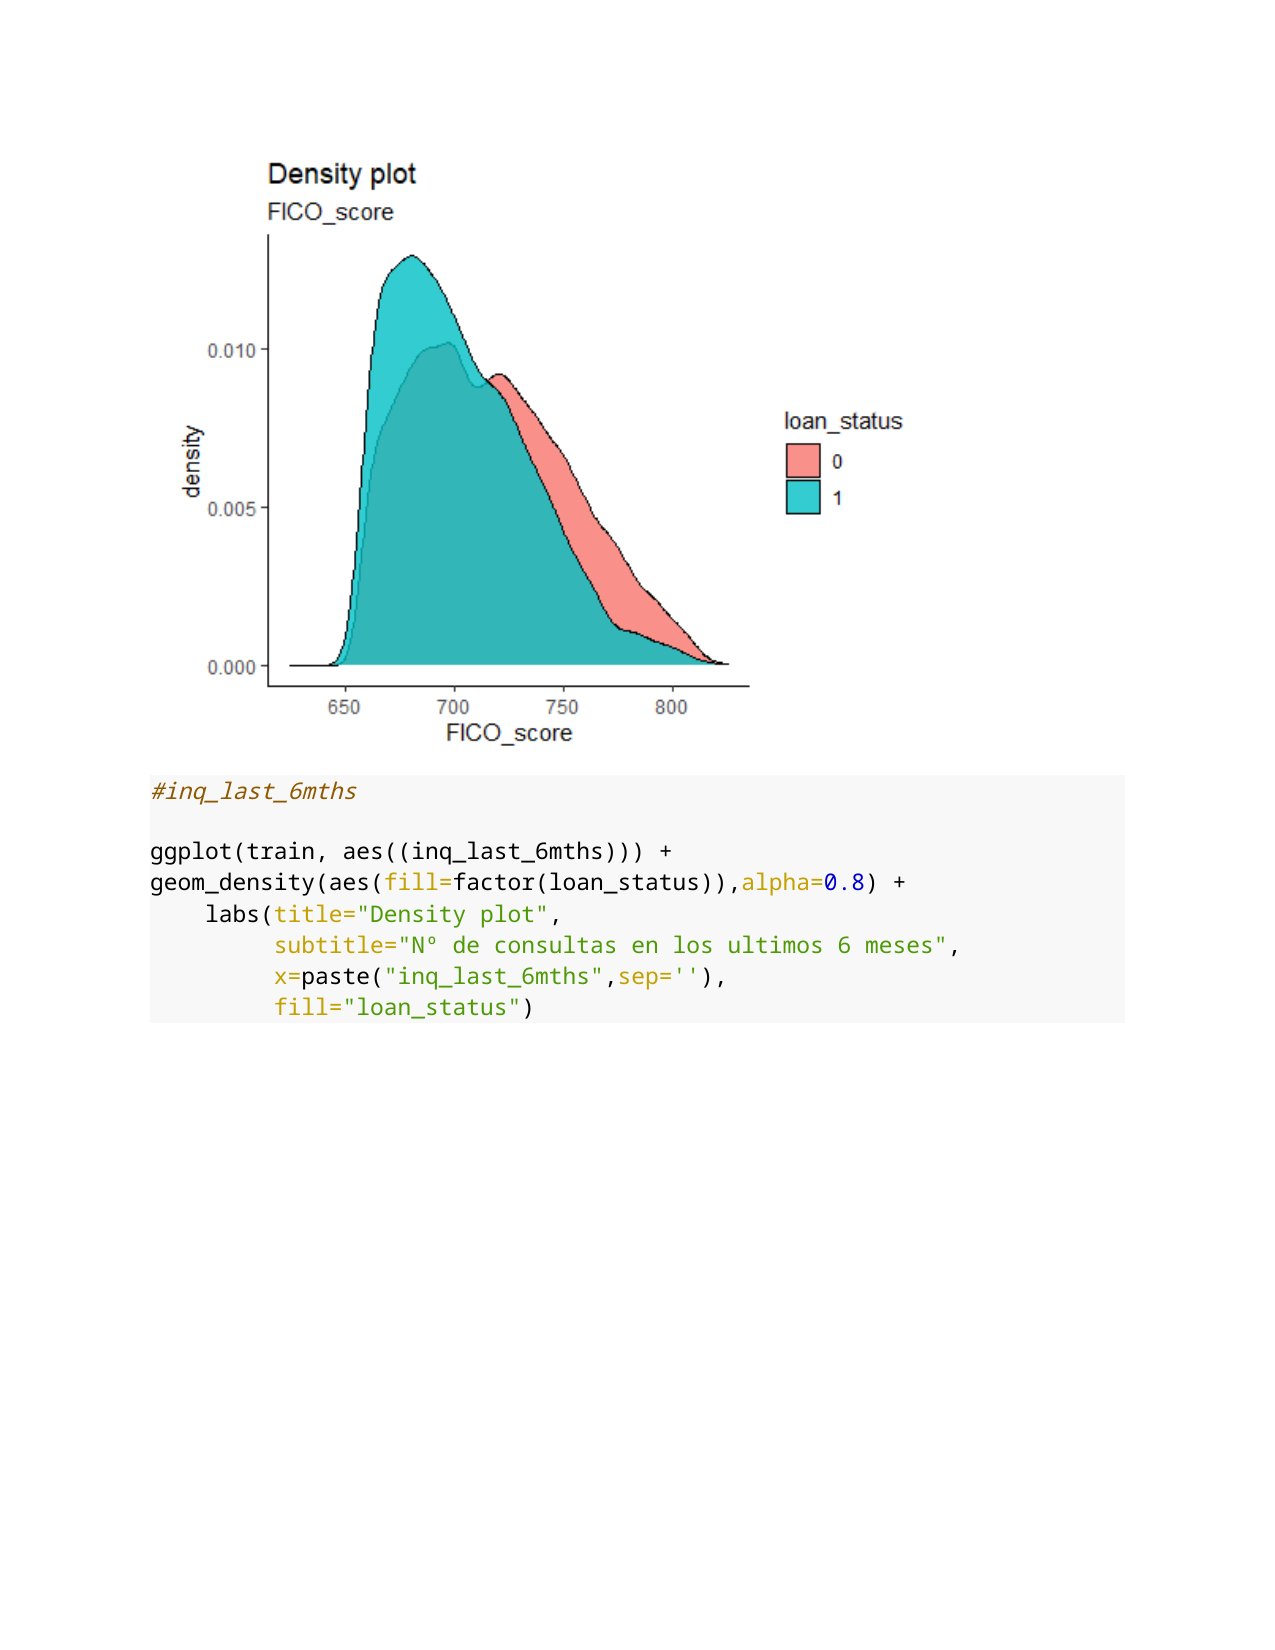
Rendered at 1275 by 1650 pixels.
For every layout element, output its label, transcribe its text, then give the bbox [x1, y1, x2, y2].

picture [168, 150, 927, 757]
text #inq_last_6mths ggplot(train, aes((inq_last_6mths))) + geom_density(aes(fill=factor(loan_status)),alpha=0.8) + labs(title="Density plot", subtitle="Nº de consultas en los ultimos 6 meses", x=paste("inq_last_6mths",sep=''), fill="loan_status") [150, 775, 1125, 1023]
